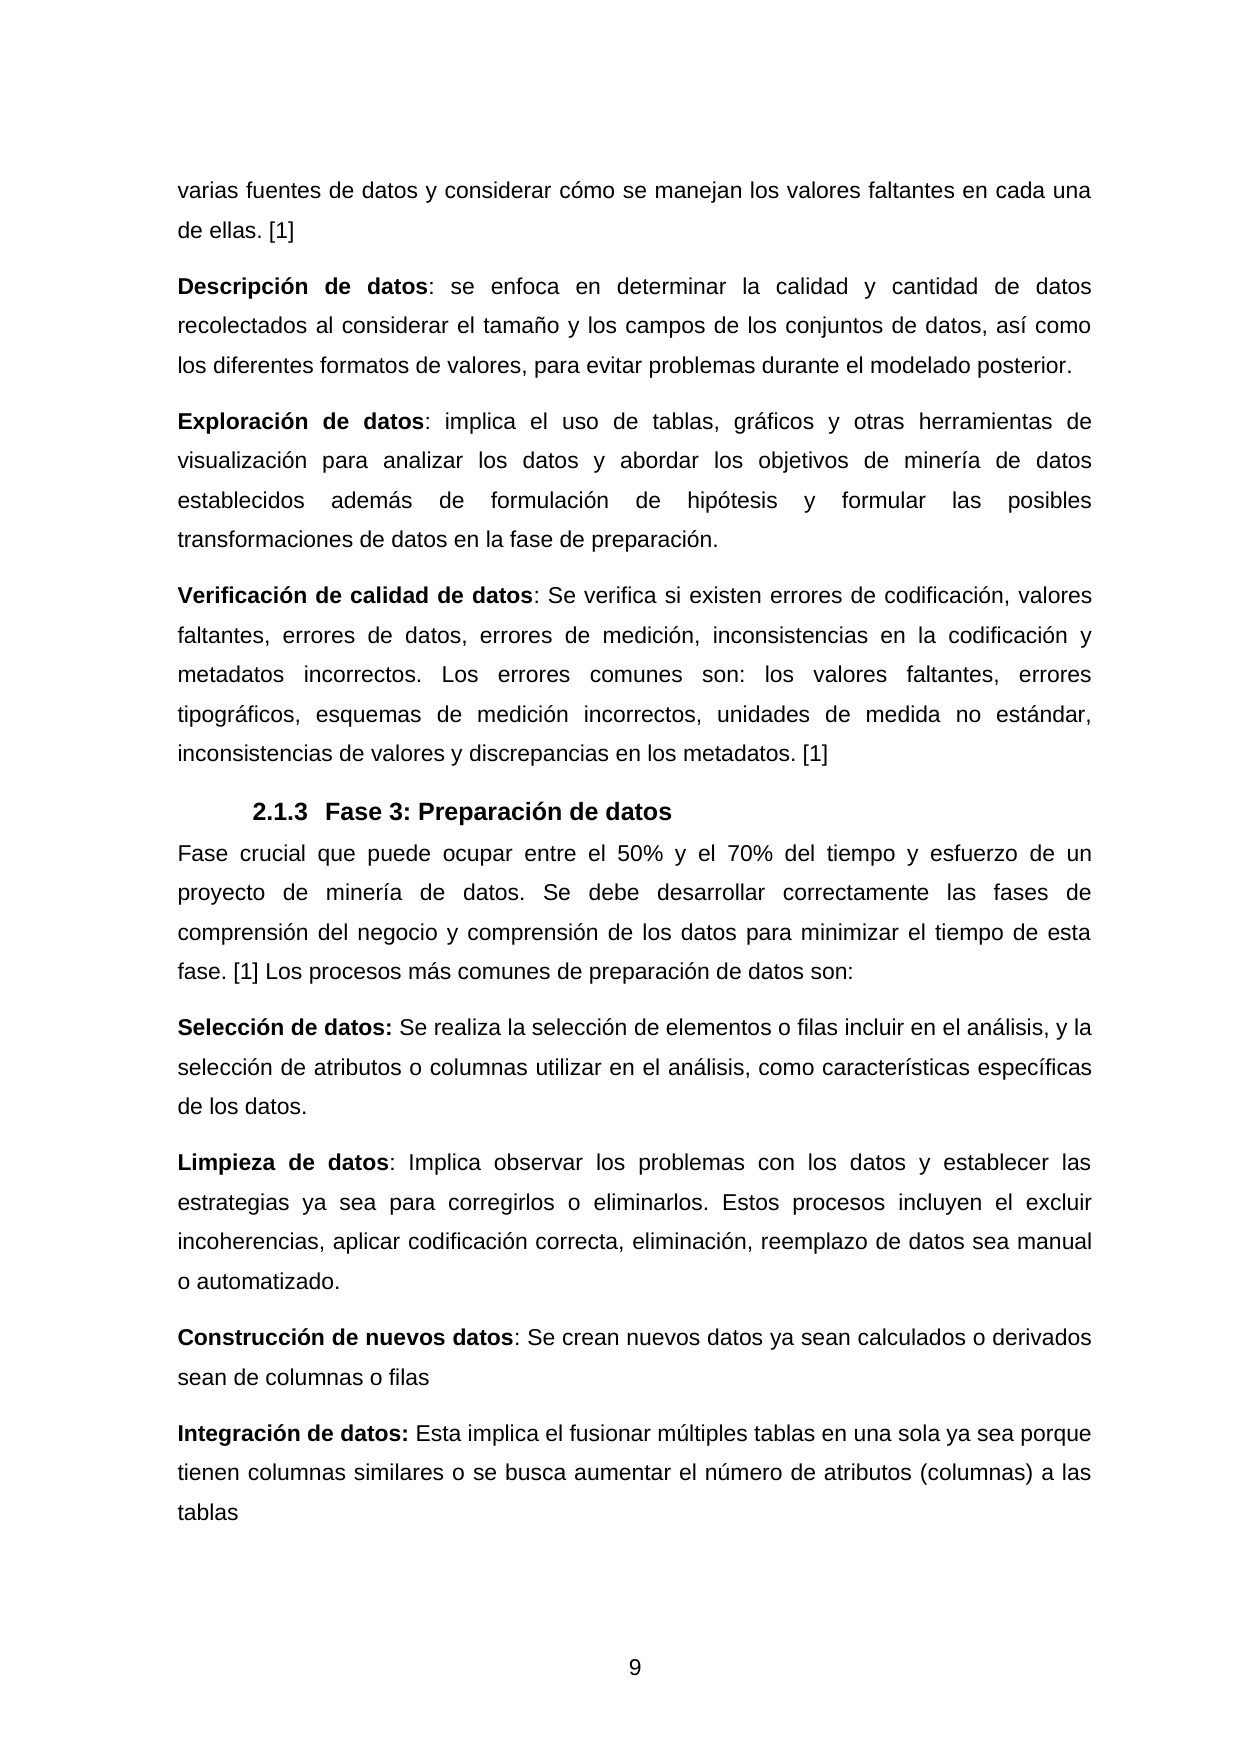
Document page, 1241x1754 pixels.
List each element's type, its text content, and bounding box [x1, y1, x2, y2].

subtitle Fase 3: Preparación de datos [252, 797, 1092, 825]
text Exploración de datos: implica el uso de tablas, gráficos y otras herramientas de visualización para analizar los datos y abordar los objetivos de minería de datos establecidos además de formulación de hipótesis y formular las posibles transformaciones de datos en la fase de preparación. [177, 408, 1092, 553]
text Descripción de datos: se enfoca en determinar la calidad y cantidad de datos recolectados al considerar el tamaño y los campos de los conjuntos de datos, así como los diferentes formatos de valores, para evitar problemas durante el modelado posterior. [177, 273, 1092, 378]
text Fase crucial que puede ocupar entre el 50% y el 70% del tiempo y esfuerzo de un proyecto de minería de datos. Se debe desarrollar correctamente las fases de comprensión del negocio y comprensión de los datos para minimizar el tiempo de esta fase. Los procesos más comunes de preparación de datos son: [177, 840, 1092, 984]
text Limpieza de datos: Implica observar los problemas con los datos y establecer las estrategias ya sea para corregirlos o eliminarlos. Estos procesos incluyen el excluir incoherencias, aplicar codificación correcta, eliminación, reemplazo de datos sea manual o automatizado. [177, 1149, 1092, 1294]
text Verificación de calidad de datos: Se verifica si existen errores de codificación, valores faltantes, errores de datos, errores de medición, inconsistencias en la codificación y metadatos incorrectos. Los errores comunes son: los valores faltantes, errores tipográficos, esquemas de medición incorrectos, unidades de medida no estándar, inconsistencias de valores y discrepancias en los metadatos. [177, 582, 1092, 767]
text Construcción de nuevos datos: Se crean nuevos datos ya sean calculados o derivados sean de columnas o filas [177, 1324, 1092, 1390]
text Selección de datos: Se realiza la selección de elementos o filas incluir en el análisis, y la selección de atributos o columnas utilizar en el análisis, como características específicas de los datos. [177, 1014, 1092, 1119]
text Integración de datos: Esta implica el fusionar múltiples tablas en una sola ya sea porque tienen columnas similares o se busca aumentar el número de atributos (columnas) a las tablas [177, 1419, 1092, 1525]
